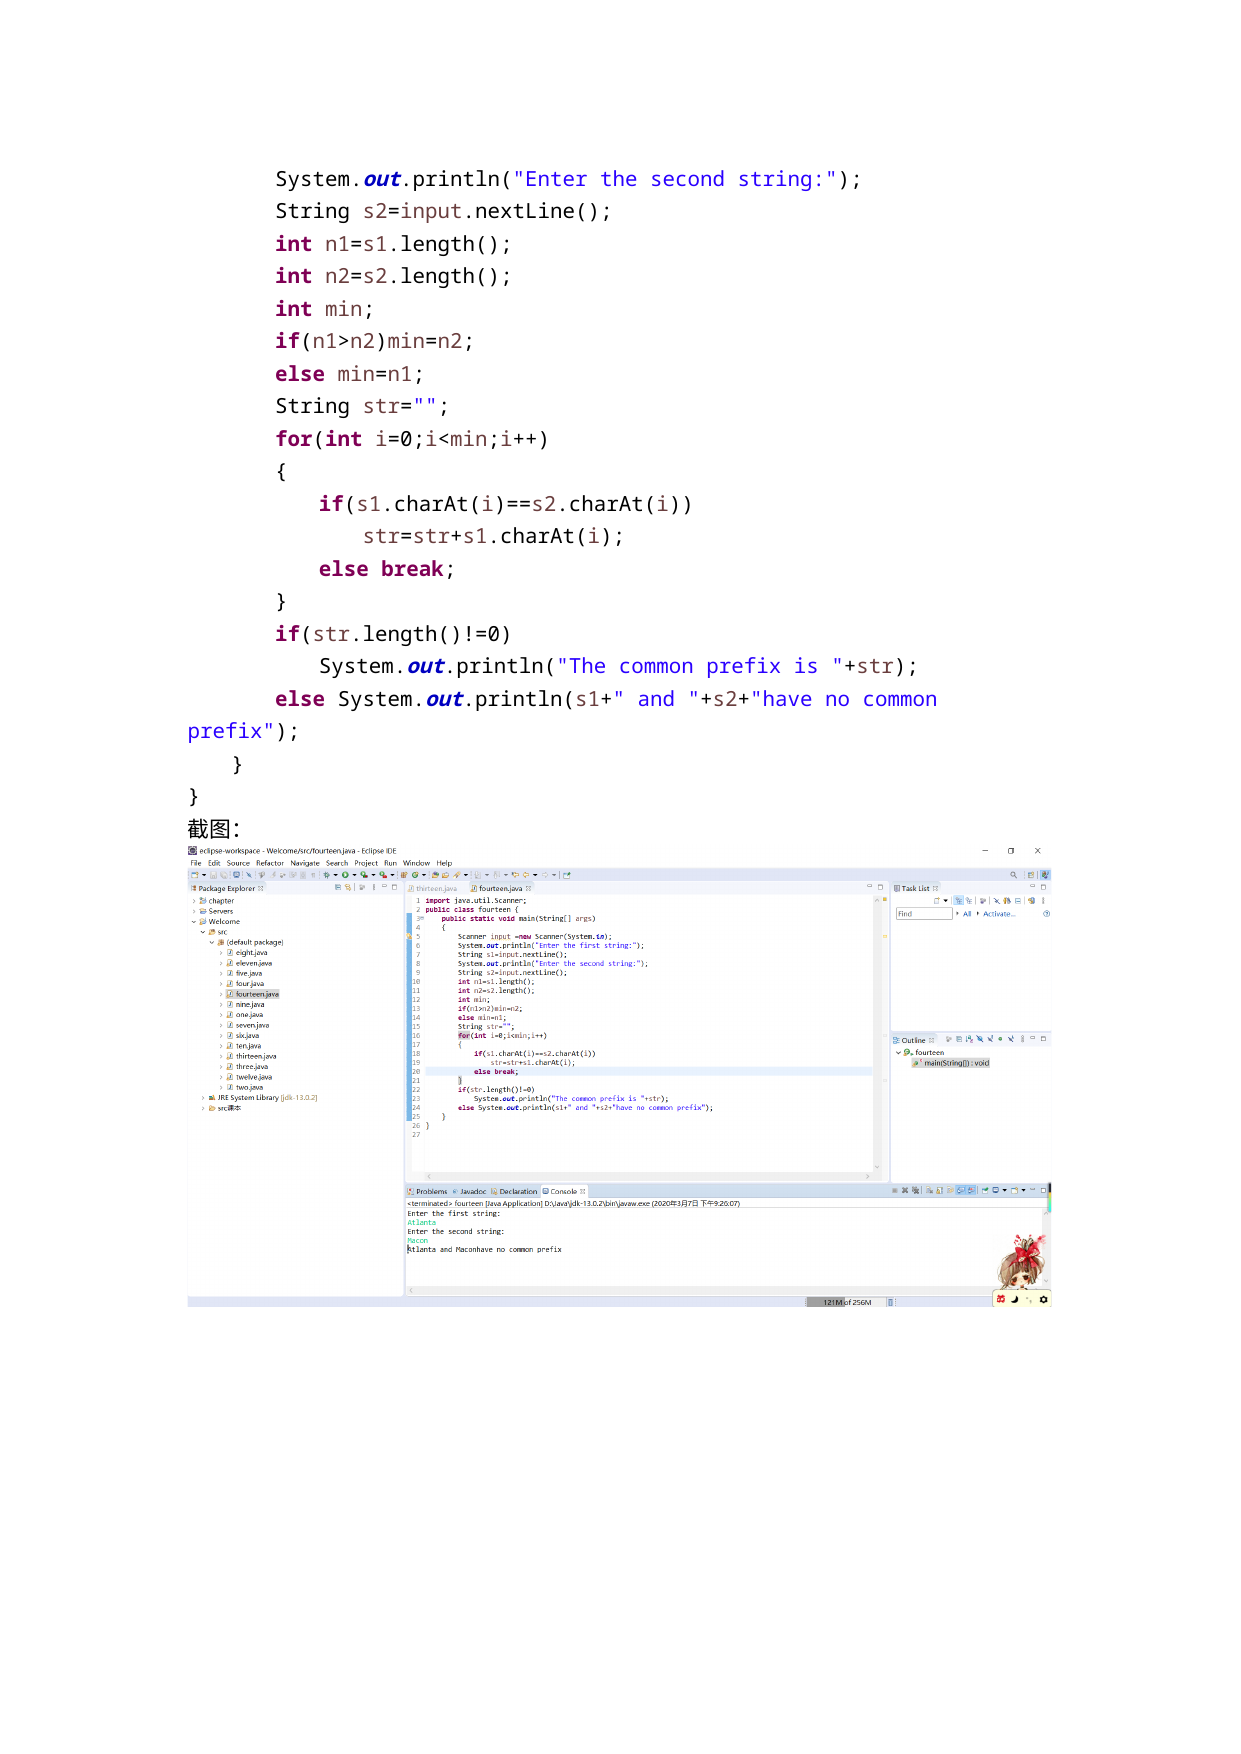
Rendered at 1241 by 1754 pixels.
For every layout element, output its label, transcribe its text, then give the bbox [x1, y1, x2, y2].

text else break; [187, 552, 1053, 584]
text if(n1>n2)min=n2; [187, 324, 1053, 357]
picture [187, 844, 1052, 1307]
text if(str.length()!=0) [187, 617, 1053, 649]
text String s2=input.nextLine(); [187, 194, 1053, 227]
text { [187, 454, 1053, 487]
text else min=n1; [187, 357, 1053, 389]
text } [187, 747, 1053, 779]
text String str=""; [187, 389, 1053, 422]
text if(s1.charAt(i)==s2.charAt(i)) [187, 487, 1053, 519]
text str=str+s1.charAt(i); [187, 519, 1053, 552]
text 截图： [187, 812, 1053, 844]
text int n1=s1.length(); [187, 227, 1053, 259]
text } [187, 779, 1053, 812]
text for(int i=0;i<min;i++) [187, 422, 1053, 454]
text System.out.println("Enter the second string:"); [187, 162, 1053, 194]
text System.out.println("The common prefix is "+str); [187, 649, 1053, 682]
text int n2=s2.length(); [187, 259, 1053, 292]
text else System.out.println(s1+" and "+s2+"have no common prefix"); [187, 682, 1053, 747]
text int min; [187, 292, 1053, 324]
text } [187, 584, 1053, 617]
